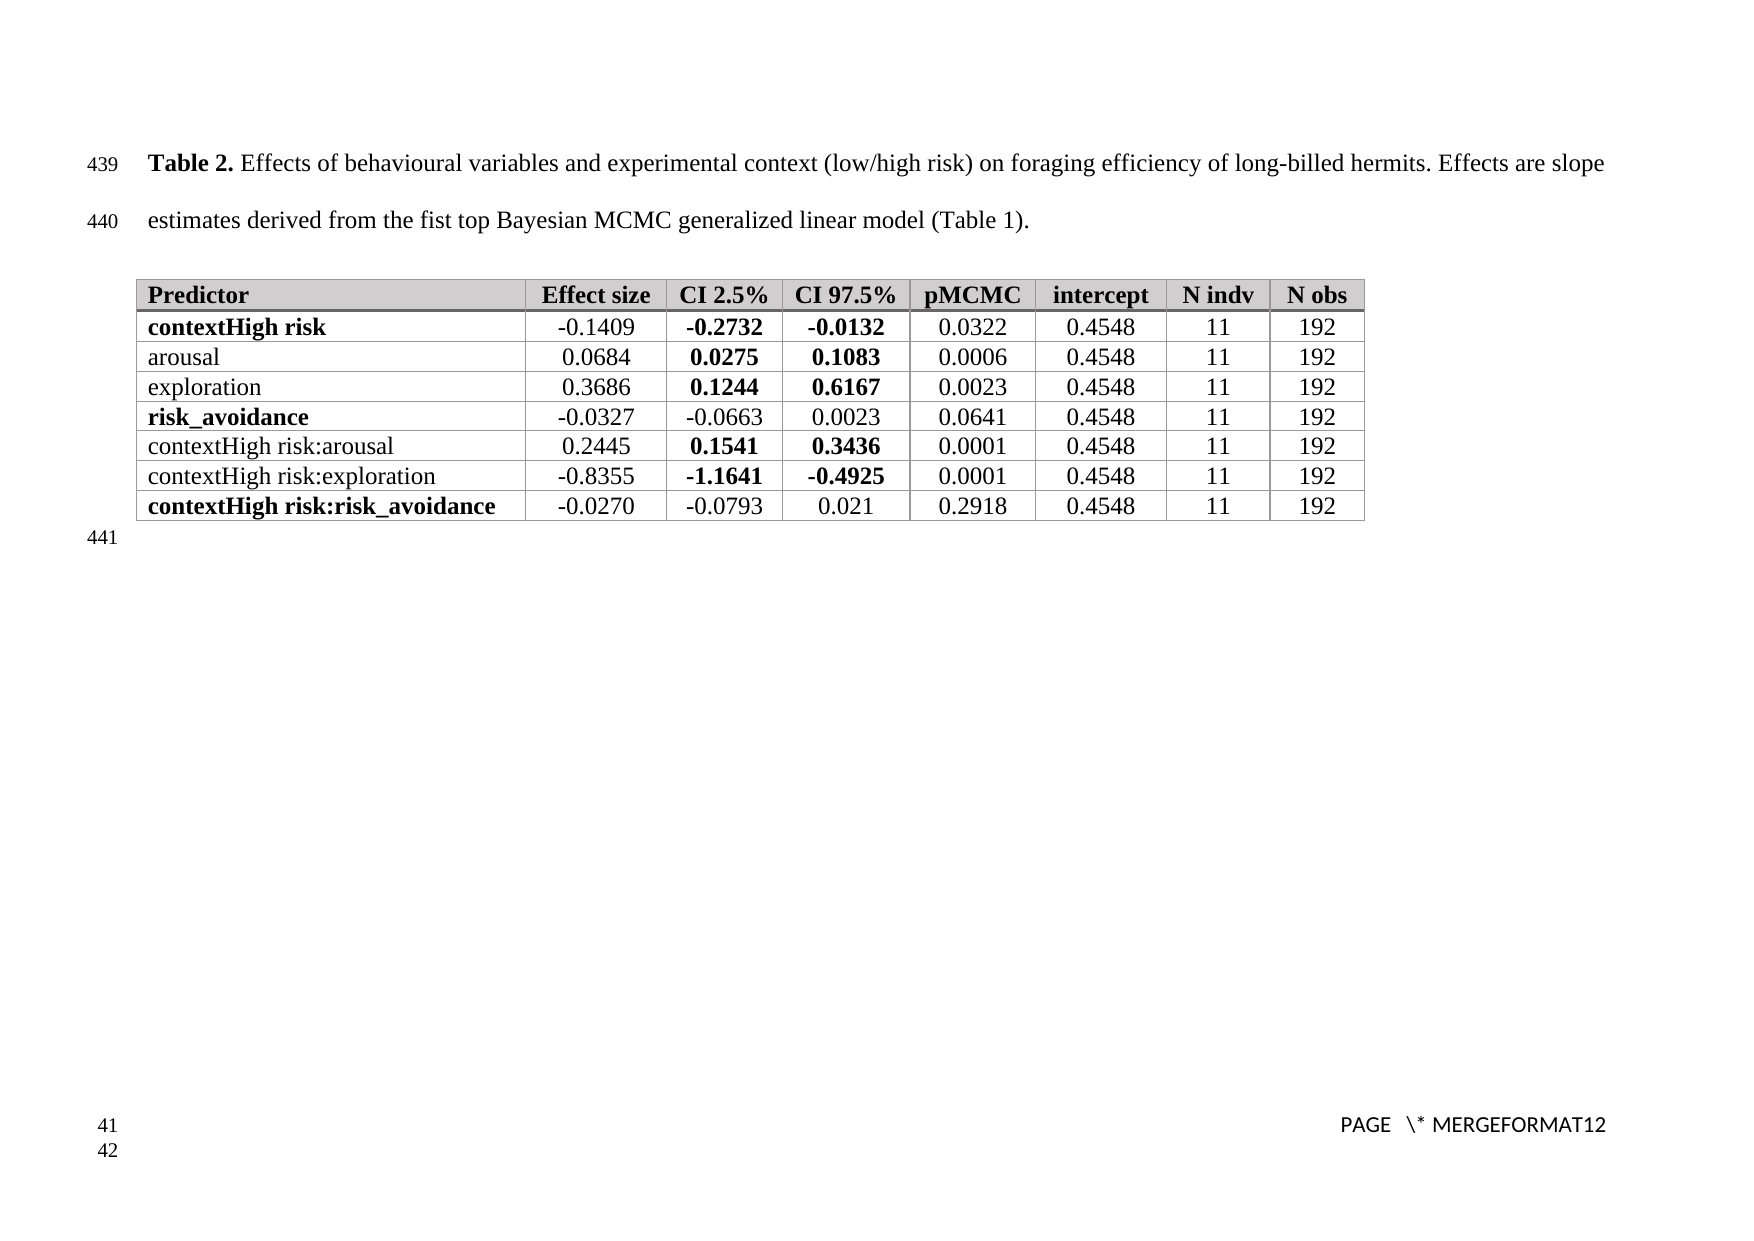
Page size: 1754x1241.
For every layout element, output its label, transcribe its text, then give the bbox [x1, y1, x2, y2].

table_cell -0.1409 [526, 312, 666, 341]
table_cell 0.0001 [911, 431, 1035, 460]
table_header N indv [1167, 280, 1269, 309]
table_header CI 2.5% [667, 280, 782, 309]
table_cell 192 [1271, 402, 1364, 430]
table_cell 0.0023 [911, 372, 1035, 401]
table_cell 0.4548 [1036, 342, 1166, 371]
table_cell 0.021 [783, 491, 909, 520]
table_header N obs [1271, 280, 1364, 309]
table_cell 0.0684 [526, 342, 666, 371]
table_cell 11 [1167, 491, 1269, 520]
table_cell -0.0327 [526, 402, 666, 430]
table_cell 0.6167 [783, 372, 909, 401]
table_cell 0.3436 [783, 431, 909, 460]
table_cell 0.4548 [1036, 402, 1166, 430]
table_cell 11 [1167, 461, 1269, 490]
table_cell 0.0275 [667, 342, 782, 371]
table_header CI 97.5% [783, 280, 909, 309]
table_cell 11 [1167, 342, 1269, 371]
table_cell -0.4925 [783, 461, 909, 490]
table_cell 0.4548 [1036, 312, 1166, 341]
table_cell 192 [1271, 342, 1364, 371]
table_cell 11 [1167, 372, 1269, 401]
table_header Predictor [137, 280, 525, 309]
table_cell contextHigh risk:arousal [137, 431, 525, 460]
table_cell 0.0006 [911, 342, 1035, 371]
table_cell -0.0270 [526, 491, 666, 520]
table_cell 192 [1271, 461, 1364, 490]
table_header intercept [1036, 280, 1166, 309]
table_cell 0.0322 [911, 312, 1035, 341]
table_cell 0.0023 [783, 402, 909, 430]
table_cell 0.1244 [667, 372, 782, 401]
table_cell -0.0132 [783, 312, 909, 341]
table_cell contextHigh risk:risk_avoidance [137, 491, 525, 520]
table_cell 11 [1167, 431, 1269, 460]
table_header pMCMC [911, 280, 1035, 309]
table_cell 0.1083 [783, 342, 909, 371]
table_cell 0.3686 [526, 372, 666, 401]
table_cell 11 [1167, 402, 1269, 430]
table_cell contextHigh risk:exploration [137, 461, 525, 490]
table_cell -0.0793 [667, 491, 782, 520]
table_cell -0.2732 [667, 312, 782, 341]
table_cell 0.1541 [667, 431, 782, 460]
table_cell 0.4548 [1036, 491, 1166, 520]
table_cell -1.1641 [667, 461, 782, 490]
table_cell -0.0663 [667, 402, 782, 430]
table_cell 0.4548 [1036, 461, 1166, 490]
table_cell arousal [137, 342, 525, 371]
table_cell 0.2445 [526, 431, 666, 460]
table_cell 192 [1271, 431, 1364, 460]
table_cell contextHigh risk [137, 312, 525, 341]
table_cell 192 [1271, 491, 1364, 520]
table_cell risk_avoidance [137, 402, 525, 430]
table_cell 11 [1167, 312, 1269, 341]
table_cell 0.4548 [1036, 372, 1166, 401]
table_cell 0.4548 [1036, 431, 1166, 460]
table_header Effect size [526, 280, 666, 309]
table_cell 0.0001 [911, 461, 1035, 490]
table_cell 192 [1271, 312, 1364, 341]
table_cell 0.2918 [911, 491, 1035, 520]
table_cell 0.0641 [911, 402, 1035, 430]
table_cell 192 [1271, 372, 1364, 401]
table_cell exploration [137, 372, 525, 401]
text Table 2. Effects of behavioural variables and experimental context (low/high risk) on foraging efficiency of long-billed hermits. Effects are slope estimates derived from the fist top Bayesian MCMC generalized linear model (Table 1). [148, 148, 1606, 234]
table_cell -0.8355 [526, 461, 666, 490]
